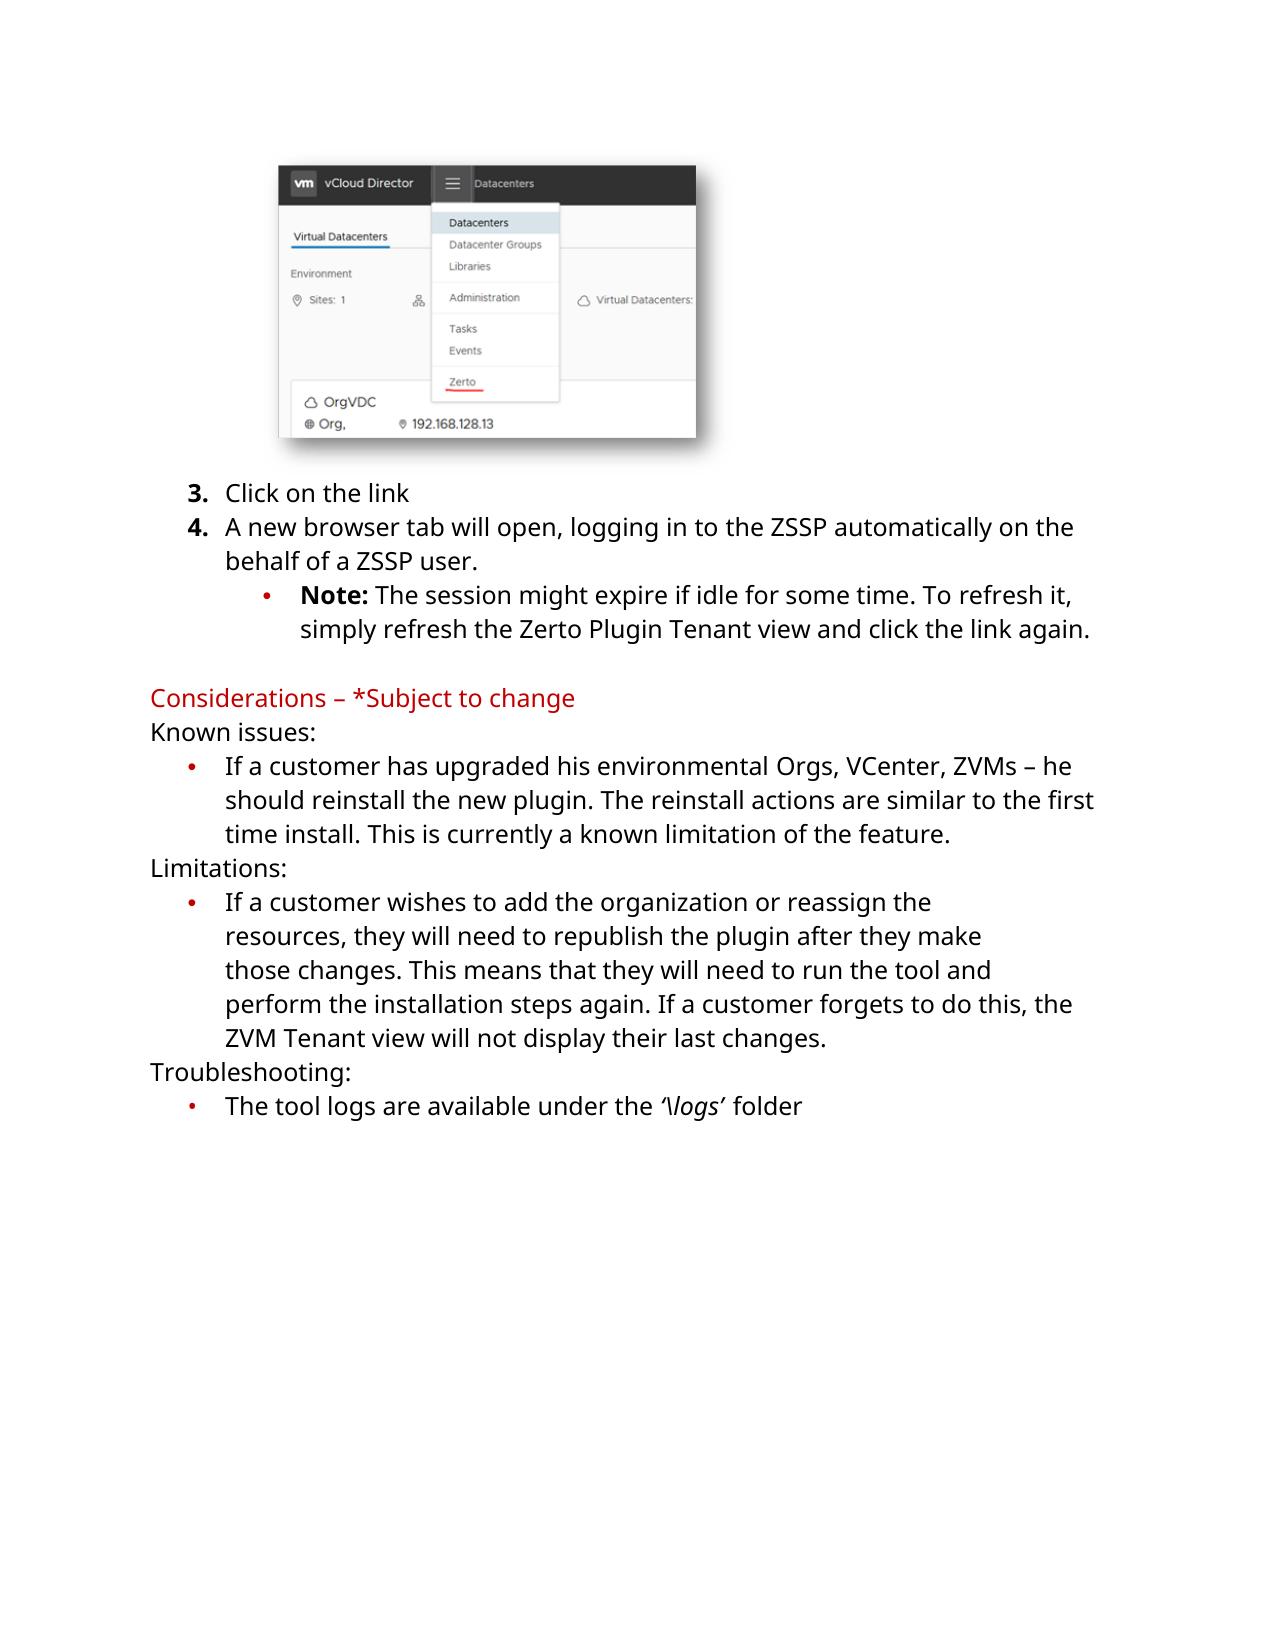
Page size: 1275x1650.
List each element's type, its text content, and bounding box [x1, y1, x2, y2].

text Known issues: [150, 714, 1125, 748]
text Limitations: [150, 851, 1125, 884]
picture [262, 150, 736, 476]
list Click on the link [187, 476, 1125, 510]
text Considerations – *Subject to change [150, 680, 1125, 714]
list The tool logs are available under the ‘\logs’ folder [187, 1089, 1125, 1123]
list If a customer has upgraded his environmental Orgs, VCenter, ZVMs – he should reinstall the new plugin. The reinstall actions are similar to the first time install. This is currently a known limitation of the feature. [187, 748, 1125, 851]
list A new browser tab will open, logging in to the ZSSP automatically on the behalf of a ZSSP user. [187, 510, 1125, 578]
list Note: The session might expire if idle for some time. To refresh it, simply refresh the Zerto Plugin Tenant view and click the link again. [262, 578, 1125, 646]
list If a customer wishes to add the organization or reassign the resources, they will need to republish the plugin after they make those changes. This means that they will need to run the tool and perform the installation steps again. If a customer forgets to do this, the ZVM Tenant view will not display their last changes. [187, 884, 1125, 1055]
text Troubleshooting: [150, 1055, 1125, 1089]
